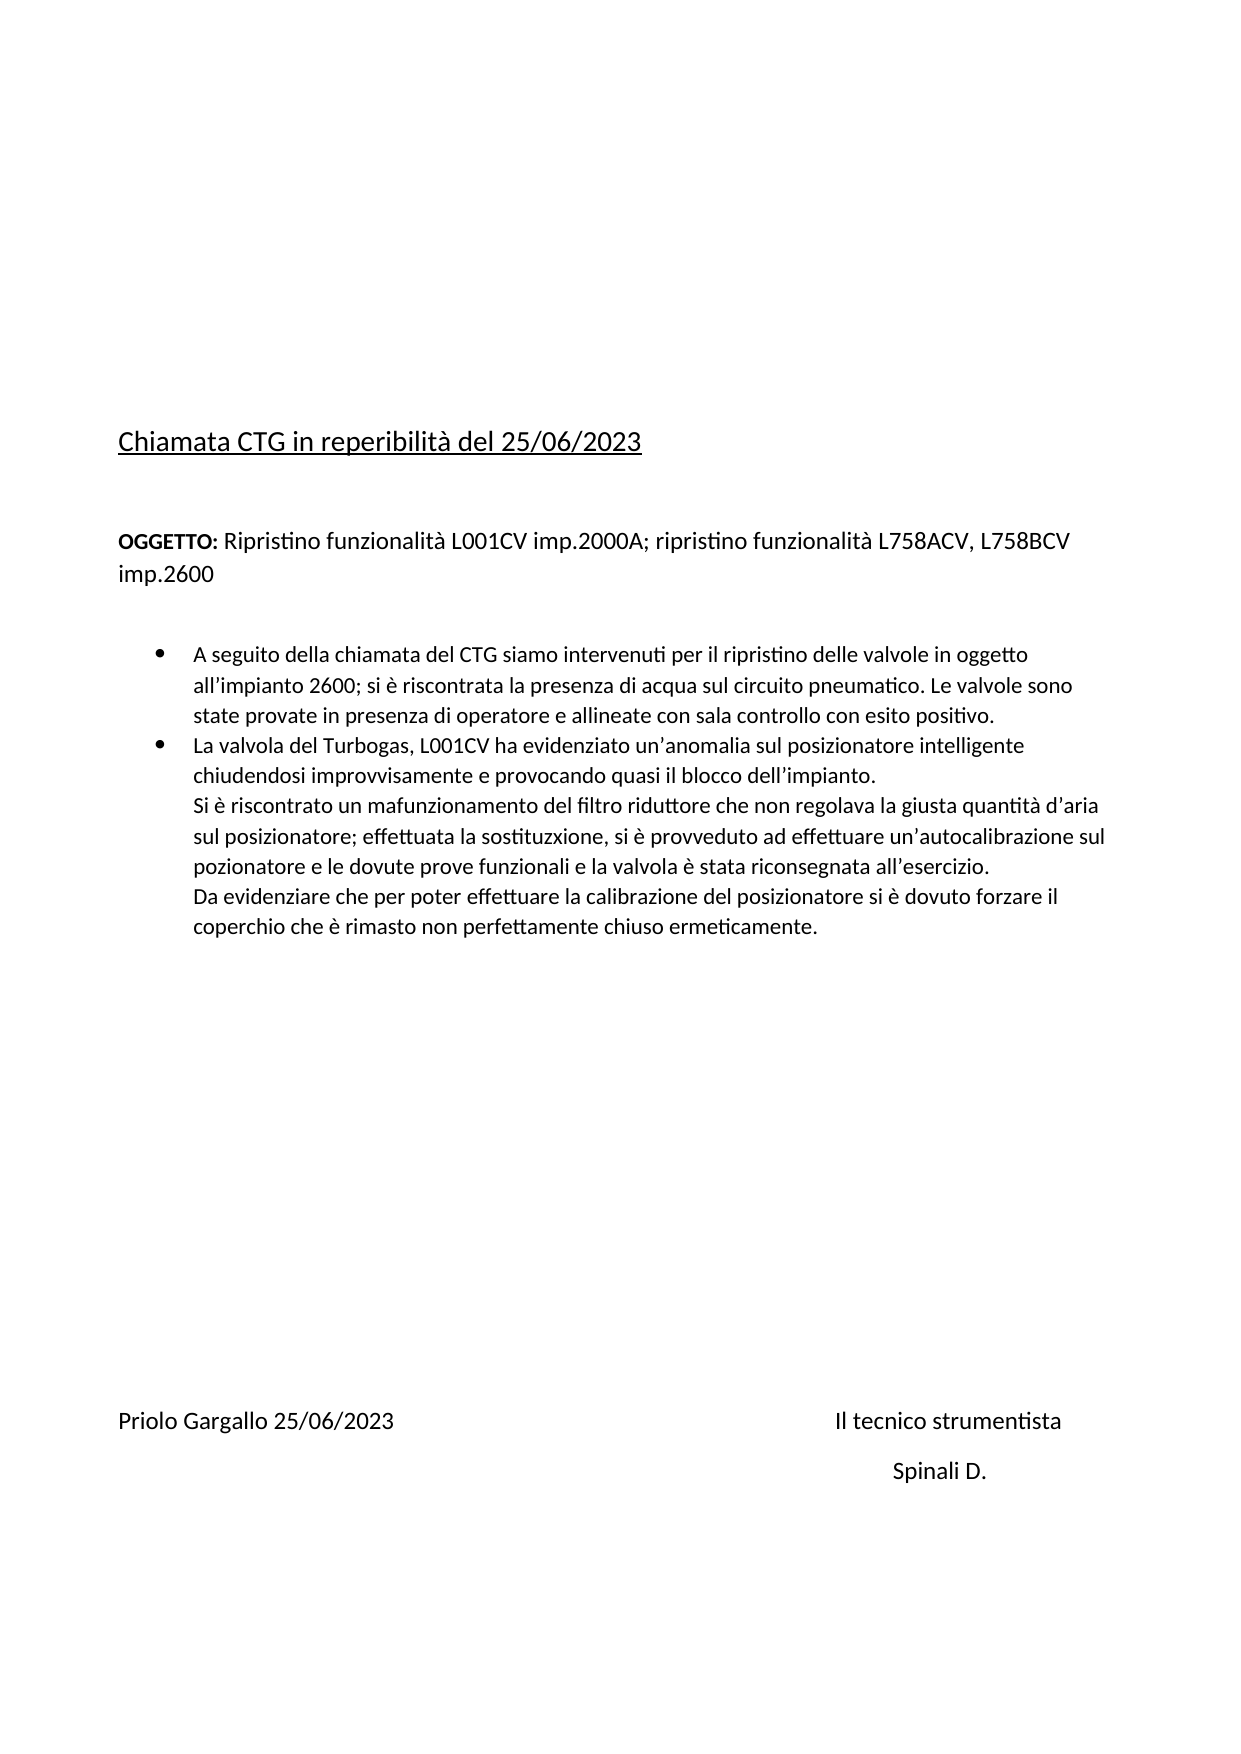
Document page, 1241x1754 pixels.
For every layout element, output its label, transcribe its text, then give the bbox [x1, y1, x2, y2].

text OGGETTO: Ripristino funzionalità L001CV imp.2000A; ripristino funzionalità L758ACV, L758BCV imp.2600 [118, 525, 1122, 588]
list A seguito della chiamata del CTG siamo intervenuti per il ripristino delle valvole in oggetto all’impianto 2600; si è riscontrata la presenza di acqua sul circuito pneumatico. Le valvole sono state provate in presenza di operatore e allineate con sala controllo con esito positivo. [156, 641, 1122, 729]
text Spinali D. [118, 1455, 1122, 1486]
text Priolo Gargallo 25/06/2023 Il tecnico strumentista [118, 1406, 1122, 1436]
list Si è riscontrato un mafunzionamento del filtro riduttore che non regolava la giusta quantità d’aria sul posizionatore; effettuata la sostituzxione, si è provveduto ad effettuare un’autocalibrazione sul pozionatore e le dovute prove funzionali e la valvola è stata riconsegnata all’esercizio. [193, 792, 1122, 880]
list Da evidenziare che per poter effettuare la calibrazione del posizionatore si è dovuto forzare il coperchio che è rimasto non perfettamente chiuso ermeticamente. [193, 882, 1122, 940]
text Chiamata CTG in reperibilità del 25/06/2023 [118, 423, 1122, 459]
list La valvola del Turbogas, L001CV ha evidenziato un’anomalia sul posizionatore intelligente chiudendosi improvvisamente e provocando quasi il blocco dell’impianto. [156, 731, 1122, 789]
